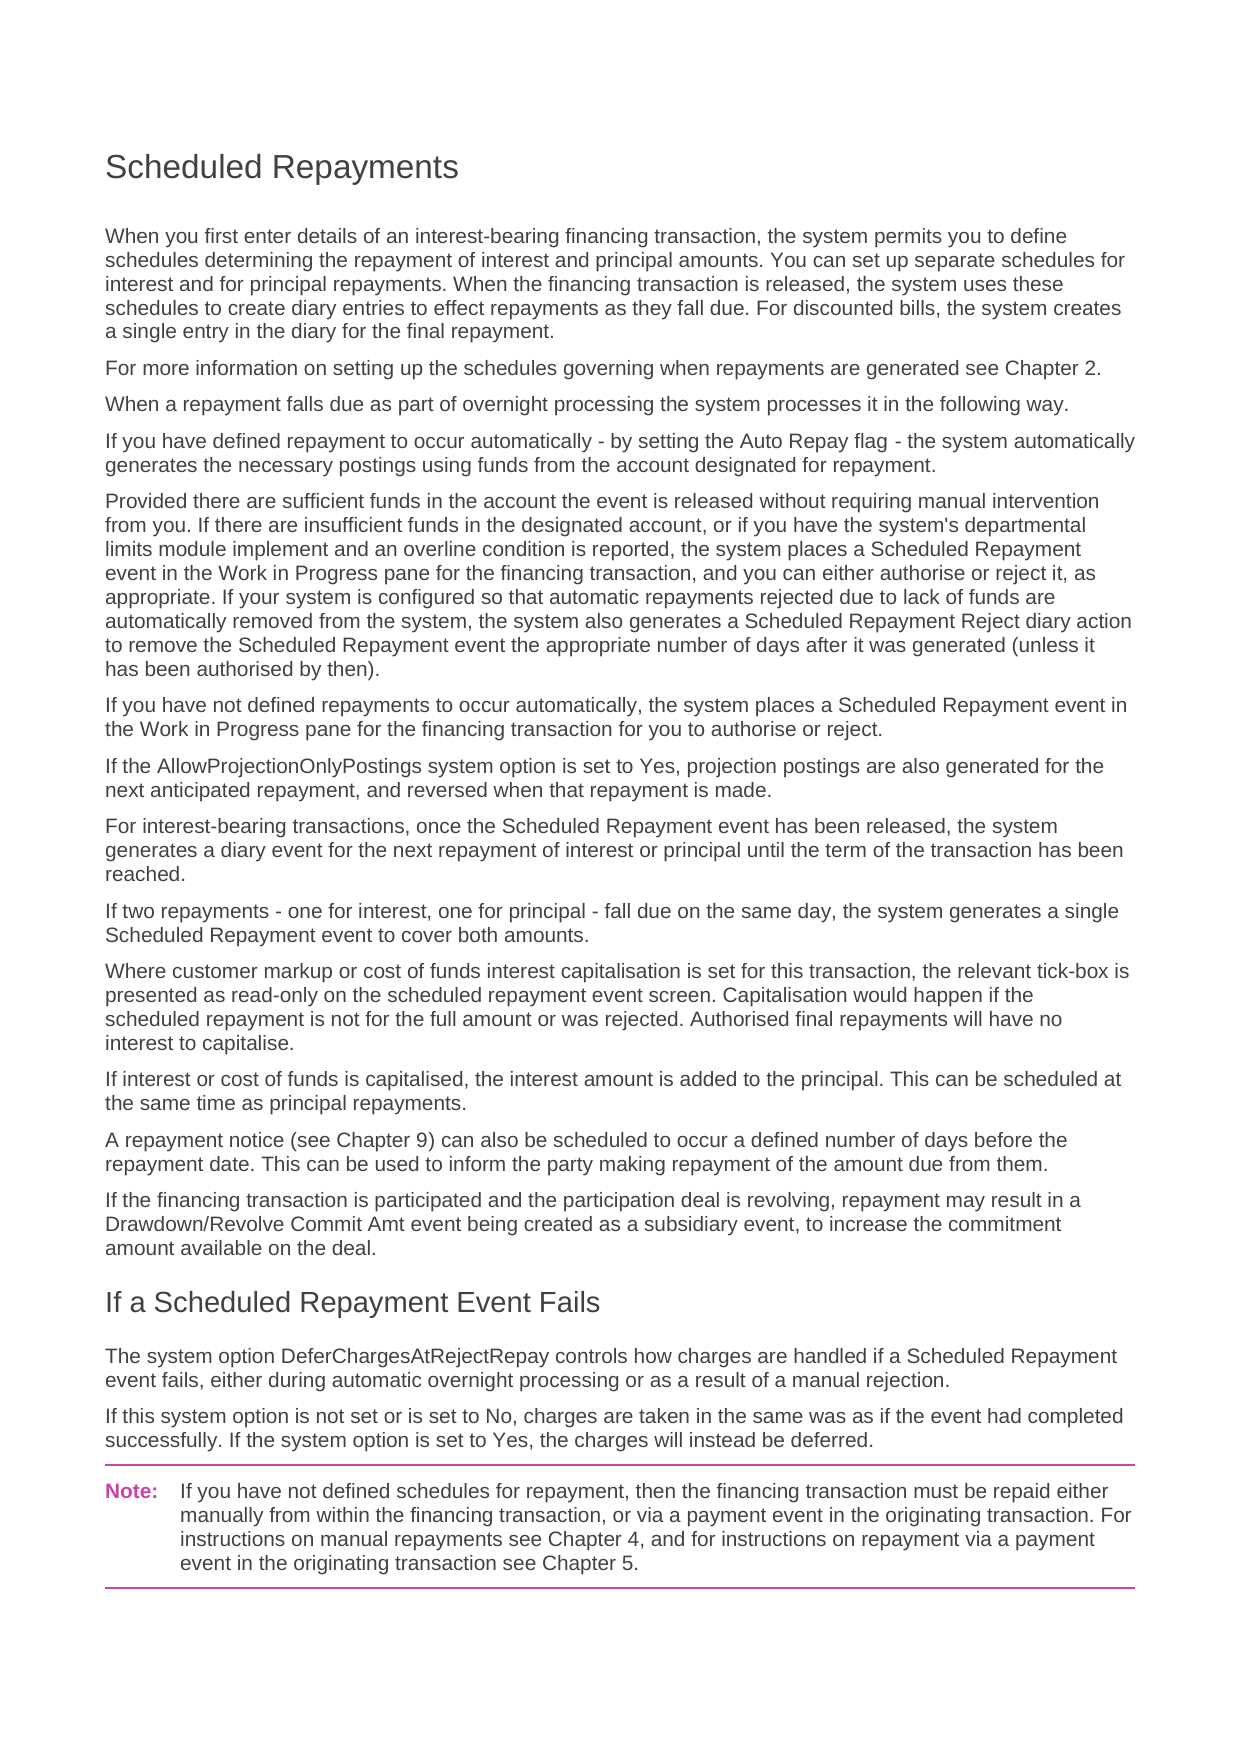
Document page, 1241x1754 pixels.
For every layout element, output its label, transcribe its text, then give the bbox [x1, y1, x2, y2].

text For interest-bearing transactions, once the Scheduled Repayment event has been released, the system generates a diary event for the next repayment of interest or principal until the term of the transaction has been reached. [105, 814, 1135, 886]
text Where customer markup or cost of funds interest capitalisation is set for this transaction, the relevant tick-box is presented as read-only on the scheduled repayment event screen. Capitalisation would happen if the scheduled repayment is not for the full amount or was rejected. Authorised final repayments will have no interest to capitalise. [105, 959, 1135, 1055]
text If you have defined repayment to occur automatically - by setting the Auto Repay flag - the system automatically generates the necessary postings using funds from the account designated for repayment. [105, 429, 1135, 477]
text When you first enter details of an interest-bearing financing transaction, the system permits you to define schedules determining the repayment of interest and principal amounts. You can set up separate schedules for interest and for principal repayments. When the financing transaction is released, the system uses these schedules to create diary entries to effect repayments as they fall due. For discounted bills, the system creates a single entry in the diary for the final repayment. [105, 223, 1135, 343]
text If the financing transaction is participated and the participation deal is revolving, repayment may result in a Drawdown/Revolve Commit Amt event being created as a subsidiary event, to increase the commitment amount available on the deal. [105, 1188, 1135, 1260]
text If you have not defined repayments to occur automatically, the system places a Scheduled Repayment event in the Work in Progress pane for the financing transaction for you to authorise or reject. [105, 693, 1135, 741]
text If interest or cost of funds is capitalised, the interest amount is added to the principal. This can be scheduled at the same time as principal repayments. [105, 1067, 1135, 1115]
text If the AllowProjectionOnlyPostings system option is set to Yes, projection postings are also generated for the next anticipated repayment, and reversed when that repayment is made. [105, 754, 1135, 802]
text If this system option is not set or is set to No, charges are taken in the same was as if the event had completed successfully. If the system option is set to Yes, the charges will instead be deferred. [105, 1404, 1135, 1452]
text If two repayments - one for interest, one for principal - fall due on the same day, the system generates a single Scheduled Repayment event to cover both amounts. [105, 898, 1135, 946]
text The system option DeferChargesAtRejectRepay controls how charges are handled if a Scheduled Repayment event fails, either during automatic overnight processing or as a result of a manual rejection. [105, 1343, 1135, 1391]
subtitle Scheduled Repayments [105, 147, 1135, 186]
text If you have not defined schedules for repayment, then the financing transaction must be repaid either manually from within the financing transaction, or via a payment event in the originating transaction. For instructions on manual repayments see Chapter 4, and for instructions on repayment via a payment event in the originating transaction see Chapter 5. [105, 1466, 1135, 1587]
text A repayment notice (see Chapter 9) can also be scheduled to occur a defined number of days before the repayment date. This can be used to inform the party making repayment of the amount due from them. [105, 1128, 1135, 1176]
subtitle If a Scheduled Repayment Event Fails [105, 1285, 1135, 1318]
text When a repayment falls due as part of overnight processing the system processes it in the following way. [105, 392, 1135, 416]
text Provided there are sufficient funds in the account the event is released without requiring manual intervention from you. If there are insufficient funds in the designated account, or if you have the system's departmental limits module implement and an overline condition is reported, the system places a Scheduled Repayment event in the Work in Progress pane for the financing transaction, and you can either authorise or reject it, as appropriate. If your system is configured so that automatic repayments rejected due to lack of funds are automatically removed from the system, the system also generates a Scheduled Repayment Reject diary action to remove the Scheduled Repayment event the appropriate number of days after it was generated (unless it has been authorised by then). [105, 489, 1135, 681]
text For more information on setting up the schedules governing when repayments are generated see Chapter 2. [105, 356, 1135, 380]
